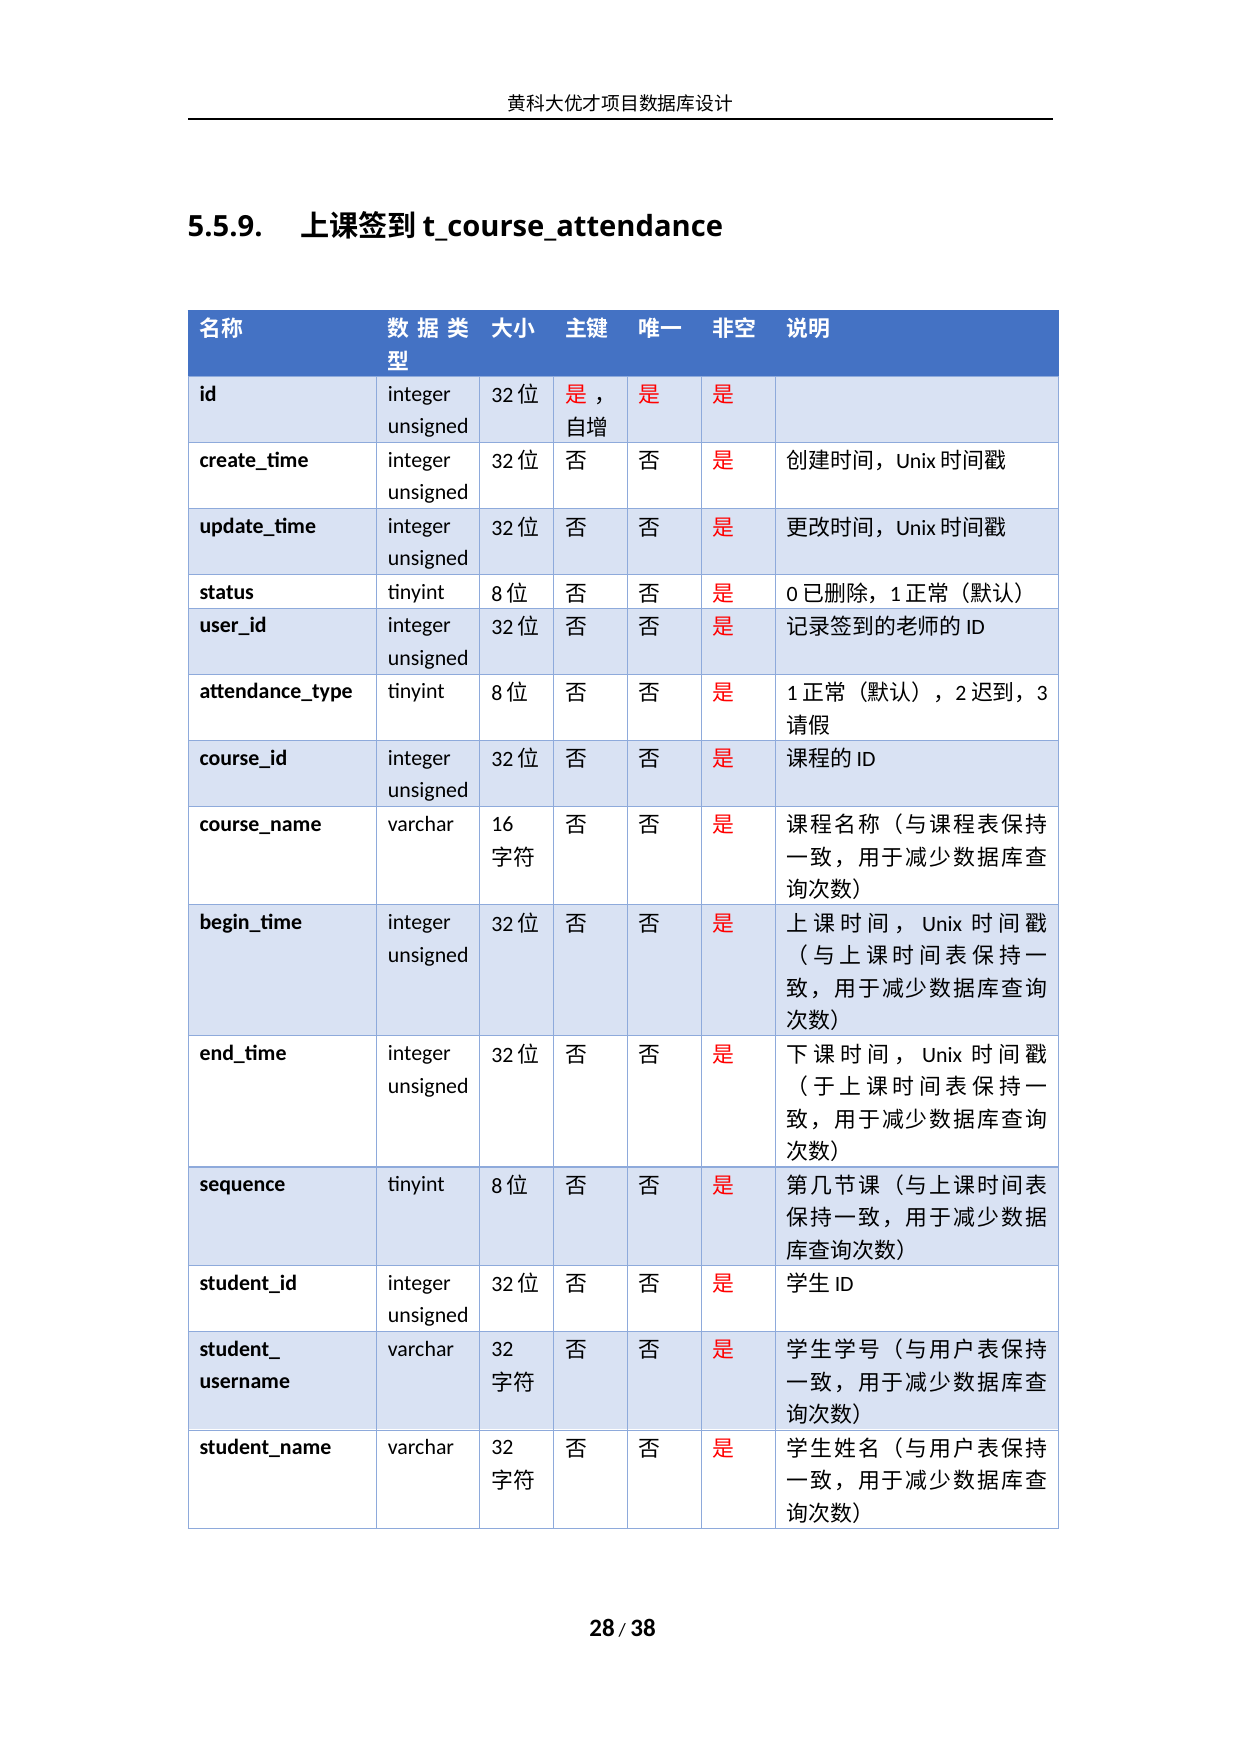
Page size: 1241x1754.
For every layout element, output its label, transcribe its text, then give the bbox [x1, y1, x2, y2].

table_cell integer unsigned [377, 609, 479, 674]
table_cell 否 [628, 675, 701, 740]
table_cell status [189, 575, 376, 608]
table_cell 否 [628, 1332, 701, 1429]
table_cell 否 [554, 609, 627, 674]
table_cell integer unsigned [377, 905, 479, 1035]
table_cell integer unsigned [377, 741, 479, 806]
table_cell 记录签到的老师的ID [776, 609, 1058, 674]
table_cell varchar [377, 1332, 479, 1429]
table_cell 是 [702, 609, 775, 674]
table_cell 否 [628, 609, 701, 674]
table_cell 课程的ID [776, 741, 1058, 806]
table_cell 是 [702, 575, 775, 608]
table_cell 否 [628, 905, 701, 1035]
table_header 唯一 [628, 311, 701, 376]
table_cell 否 [554, 741, 627, 806]
table_cell 8位 [480, 675, 553, 740]
table_cell integer unsigned [377, 443, 479, 508]
table_cell 学生学号（与用户表保持一致，用于减少数据库查询次数） [776, 1332, 1058, 1429]
table_cell 否 [554, 1266, 627, 1331]
table_cell 32位 [480, 1266, 553, 1331]
table_cell 否 [554, 1036, 627, 1166]
table_cell 否 [628, 1431, 701, 1528]
table_cell 是 [702, 1332, 775, 1429]
table_cell integer unsigned [377, 377, 479, 442]
table_cell tinyint [377, 1168, 479, 1265]
table_cell 是 [702, 1168, 775, 1265]
table_cell 否 [554, 1168, 627, 1265]
table_cell 0已删除，1正常（默认） [776, 575, 1058, 608]
table_cell update_time [189, 509, 376, 574]
table_cell 否 [554, 509, 627, 574]
table_cell integer unsigned [377, 509, 479, 574]
table_cell 是 [702, 1431, 775, 1528]
table_cell 1正常（默认），2迟到，3请假 [776, 675, 1058, 740]
table_cell tinyint [377, 675, 479, 740]
table_cell 否 [628, 1266, 701, 1331]
table_cell student_name [189, 1431, 376, 1528]
table_cell 课程名称（与课程表保持一致，用于减少数据库查询次数） [776, 807, 1058, 904]
table_cell begin_time [189, 905, 376, 1035]
table_cell id [189, 377, 376, 442]
table_cell 第几节课（与上课时间表保持一致，用于减少数据库查询次数） [776, 1168, 1058, 1265]
table_cell student_id [189, 1266, 376, 1331]
table_cell 否 [554, 1332, 627, 1429]
table_cell integer unsigned [377, 1266, 479, 1331]
table_cell 8位 [480, 575, 553, 608]
table_cell [776, 377, 1058, 442]
table_cell 32 字符 [480, 1431, 553, 1528]
table_header 大小 [480, 311, 553, 376]
table_cell varchar [377, 807, 479, 904]
table_cell 否 [554, 807, 627, 904]
table_cell 是 [702, 377, 775, 442]
table_cell 是 [702, 807, 775, 904]
table_cell 是 [702, 675, 775, 740]
table_cell 否 [628, 575, 701, 608]
table_cell 是 [702, 1266, 775, 1331]
table_cell 是 [628, 377, 701, 442]
table_cell integer unsigned [377, 1036, 479, 1166]
table_cell 上课时间，Unix时间戳（与上课时间表保持一致，用于减少数据库查询次数） [776, 905, 1058, 1035]
table_header 名称 [189, 311, 376, 376]
table_cell 是 [702, 741, 775, 806]
table_cell course_name [189, 807, 376, 904]
table_cell 否 [628, 443, 701, 508]
table_header 数据类型 [377, 311, 479, 376]
subtitle 上课签到t_course_attendance [187, 191, 1053, 256]
table_cell attendance_type [189, 675, 376, 740]
table_cell 16 字符 [480, 807, 553, 904]
table_cell 否 [554, 575, 627, 608]
table_cell 是 [702, 1036, 775, 1166]
table_cell 否 [628, 807, 701, 904]
table_cell 32位 [480, 1036, 553, 1166]
table_cell 创建时间，Unix时间戳 [776, 443, 1058, 508]
table_cell 否 [628, 1168, 701, 1265]
table_cell user_id [189, 609, 376, 674]
table_cell 学生ID [776, 1266, 1058, 1331]
table_cell 否 [554, 1431, 627, 1528]
table_header 说明 [776, 311, 1058, 376]
table_cell 否 [554, 443, 627, 508]
table_cell course_id [189, 741, 376, 806]
table_cell 8位 [480, 1168, 553, 1265]
table_cell end_time [189, 1036, 376, 1166]
table_cell tinyint [377, 575, 479, 608]
table_cell 是，自增 [554, 377, 627, 442]
table_cell sequence [189, 1168, 376, 1265]
table_cell 32位 [480, 609, 553, 674]
table_cell 32 字符 [480, 1332, 553, 1429]
table_header 非空 [702, 311, 775, 376]
table_cell 是 [702, 443, 775, 508]
table_cell 否 [628, 509, 701, 574]
table_cell 否 [554, 905, 627, 1035]
table_cell 否 [554, 675, 627, 740]
table_cell 32位 [480, 509, 553, 574]
table_cell 下课时间，Unix时间戳（于上课时间表保持一致，用于减少数据库查询次数） [776, 1036, 1058, 1166]
table_header 主键 [554, 311, 627, 376]
table_cell varchar [377, 1431, 479, 1528]
table_cell 32位 [480, 905, 553, 1035]
table_cell 是 [702, 509, 775, 574]
table_cell 更改时间，Unix时间戳 [776, 509, 1058, 574]
table_cell 32位 [480, 741, 553, 806]
table_cell 学生姓名（与用户表保持一致，用于减少数据库查询次数） [776, 1431, 1058, 1528]
table_cell 否 [628, 1036, 701, 1166]
table_cell 32位 [480, 377, 553, 442]
table_cell 32位 [480, 443, 553, 508]
table_cell create_time [189, 443, 376, 508]
table_cell 否 [628, 741, 701, 806]
table_cell 是 [702, 905, 775, 1035]
table_cell student_ username [189, 1332, 376, 1429]
